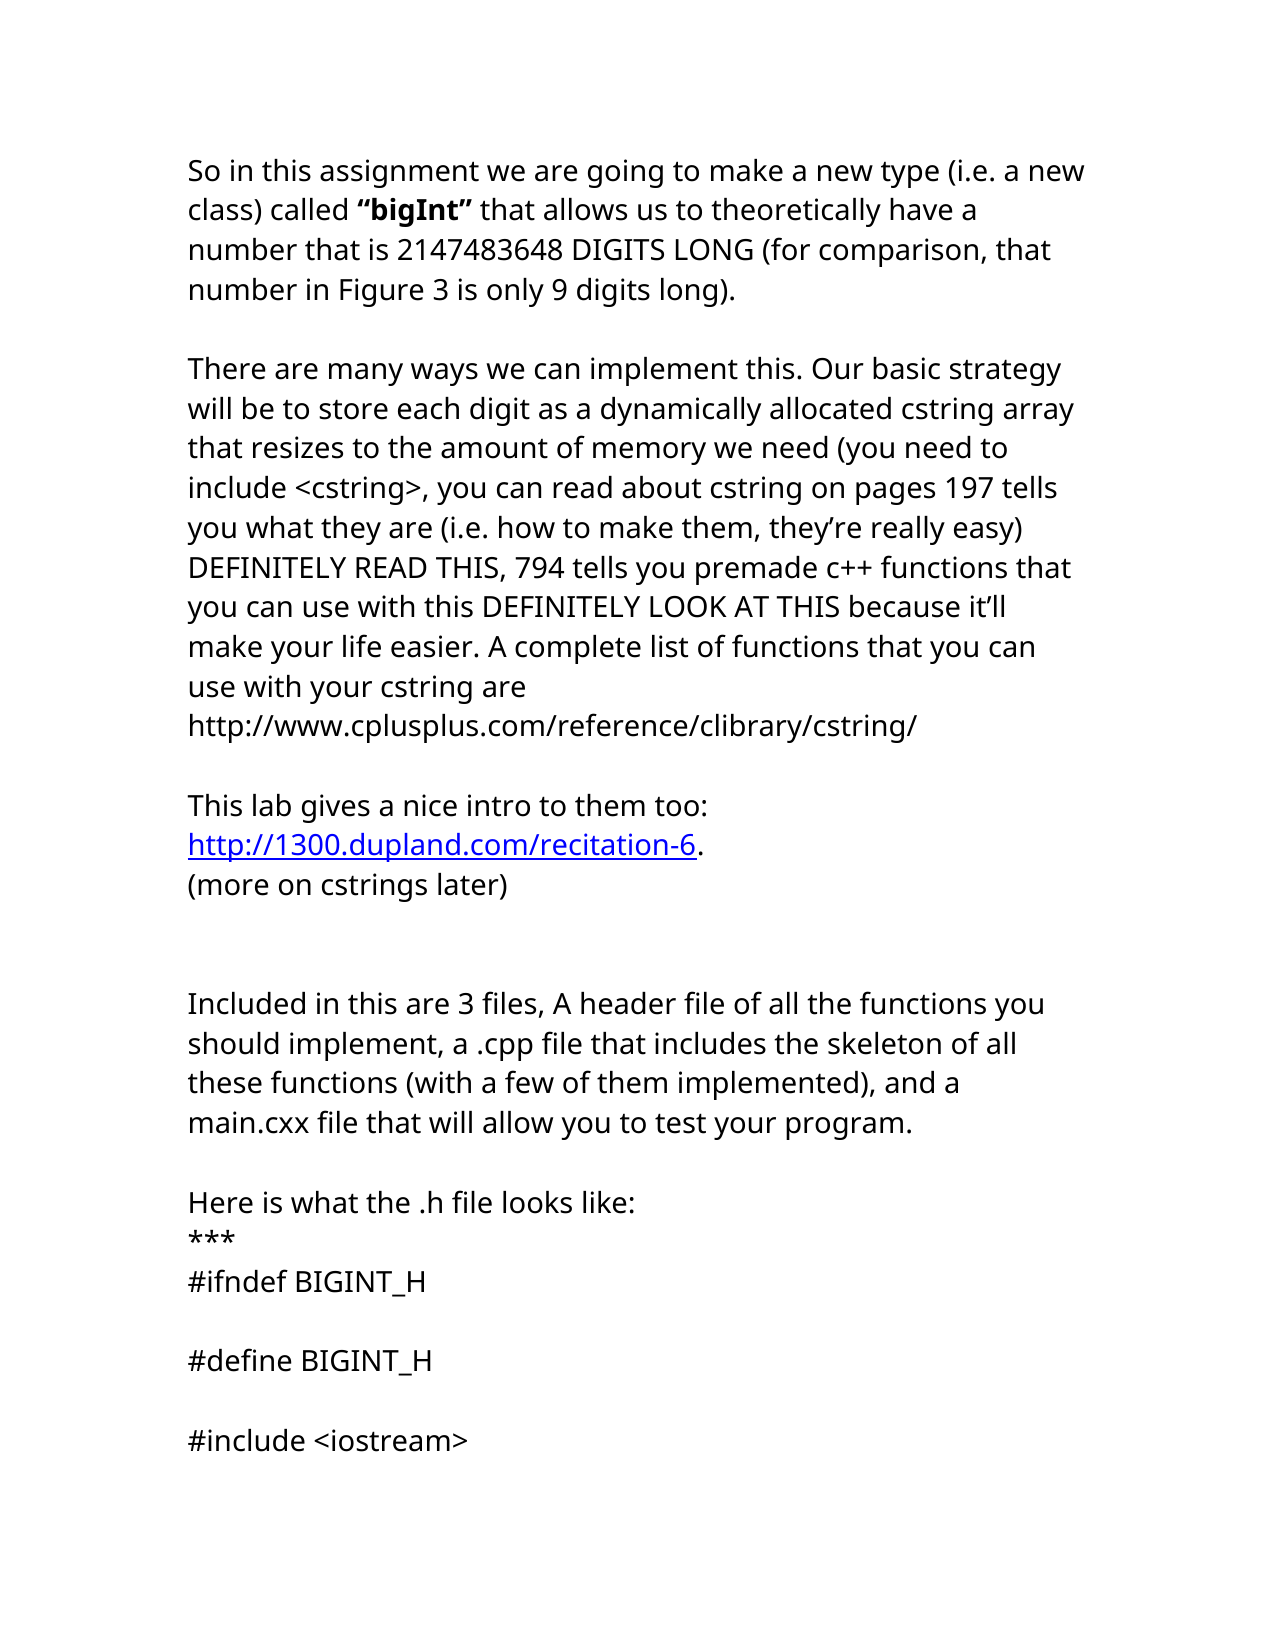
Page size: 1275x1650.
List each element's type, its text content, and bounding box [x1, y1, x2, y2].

text This lab gives a nice intro to them too: http://1300.dupland.com/recitation-6. [187, 785, 1087, 864]
text *** [187, 1222, 1087, 1261]
text (more on cstrings later) [187, 864, 1087, 904]
text There are many ways we can implement this. Our basic strategy will be to store each digit as a dynamically allocated cstring array that resizes to the amount of memory we need (you need to include <cstring>, you can read about cstring on pages 197 tells you what they are (i.e. how to make them, they’re really easy) DEFINITELY READ THIS, 794 tells you premade c++ functions that you can use with this DEFINITELY LOOK AT THIS because it’ll make your life easier. A complete list of functions that you can use with your cstring are http://www.cplusplus.com/reference/clibrary/cstring/ [187, 348, 1087, 745]
text Included in this are 3 files, A header file of all the functions you should implement, a .cpp file that includes the skeleton of all these functions (with a few of them implemented), and a main.cxx file that will allow you to test your program. [187, 983, 1087, 1142]
text #define BIGINT_H [187, 1341, 1087, 1380]
text Here is what the .h file looks like: [187, 1182, 1087, 1222]
text So in this assignment we are going to make a new type (i.e. a new class) called “bigInt” that allows us to theoretically have a number that is 2147483648 DIGITS LONG (for comparison, that number in Figure 3 is only 9 digits long). [187, 150, 1087, 309]
text #include <iostream> [187, 1420, 1087, 1460]
text #ifndef BIGINT_H [187, 1261, 1087, 1301]
